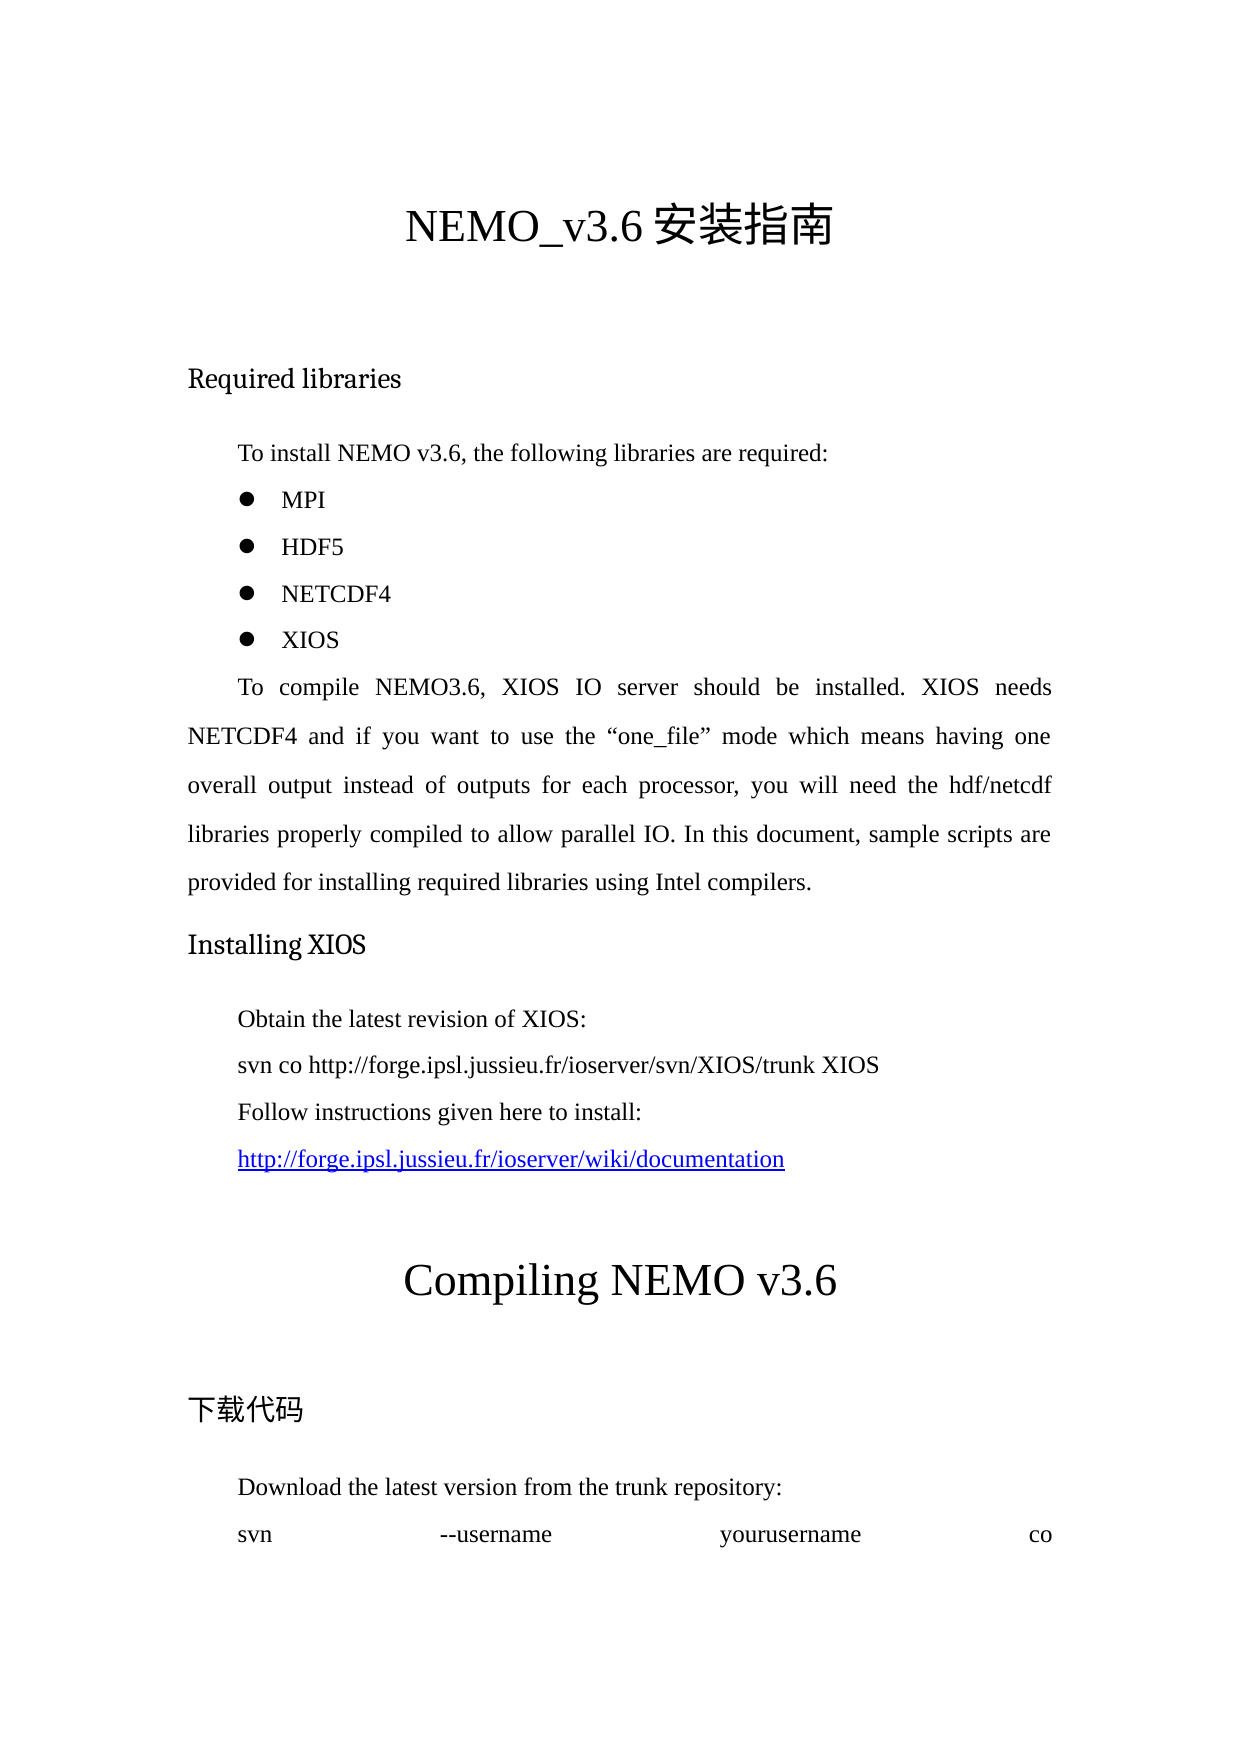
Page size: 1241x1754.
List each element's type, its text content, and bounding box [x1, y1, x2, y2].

text Download the latest version from the trunk repository: [187, 1471, 1053, 1503]
subtitle Required libraries [187, 347, 1053, 412]
subtitle 下载代码 [187, 1375, 1053, 1440]
list HDF5 [237, 530, 1053, 562]
text svn co http://forge.ipsl.jussieu.fr/ioserver/svn/XIOS/trunk XIOS [187, 1049, 1053, 1081]
text http://forge.ipsl.jussieu.fr/ioserver/wiki/documentation [187, 1142, 1053, 1175]
text Follow instructions given here to install: [187, 1096, 1053, 1128]
list MPI [237, 483, 1053, 516]
subtitle NEMO_v3.6安装指南 [187, 172, 1053, 270]
text Obtain the latest revision of XIOS: [187, 1002, 1053, 1034]
subtitle Compiling NEMO v3.6 [187, 1247, 1053, 1312]
list NETCDF4 [237, 577, 1053, 609]
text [187, 1517, 1053, 1550]
subtitle Installing XIOS [187, 912, 1053, 977]
text To compile NEMO3.6, XIOS IO server should be installed. XIOS needs NETCDF4 and if you want to use the “one_file” mode which means having one overall output instead of outputs for each processor, you will need the hdf/netcdf libraries properly compiled to allow parallel IO. In this document, sample scripts are provided for installing required libraries using Intel compilers. [187, 671, 1053, 898]
list XIOS [237, 624, 1053, 656]
text To install NEMO v3.6, the following libraries are required: [187, 436, 1053, 469]
